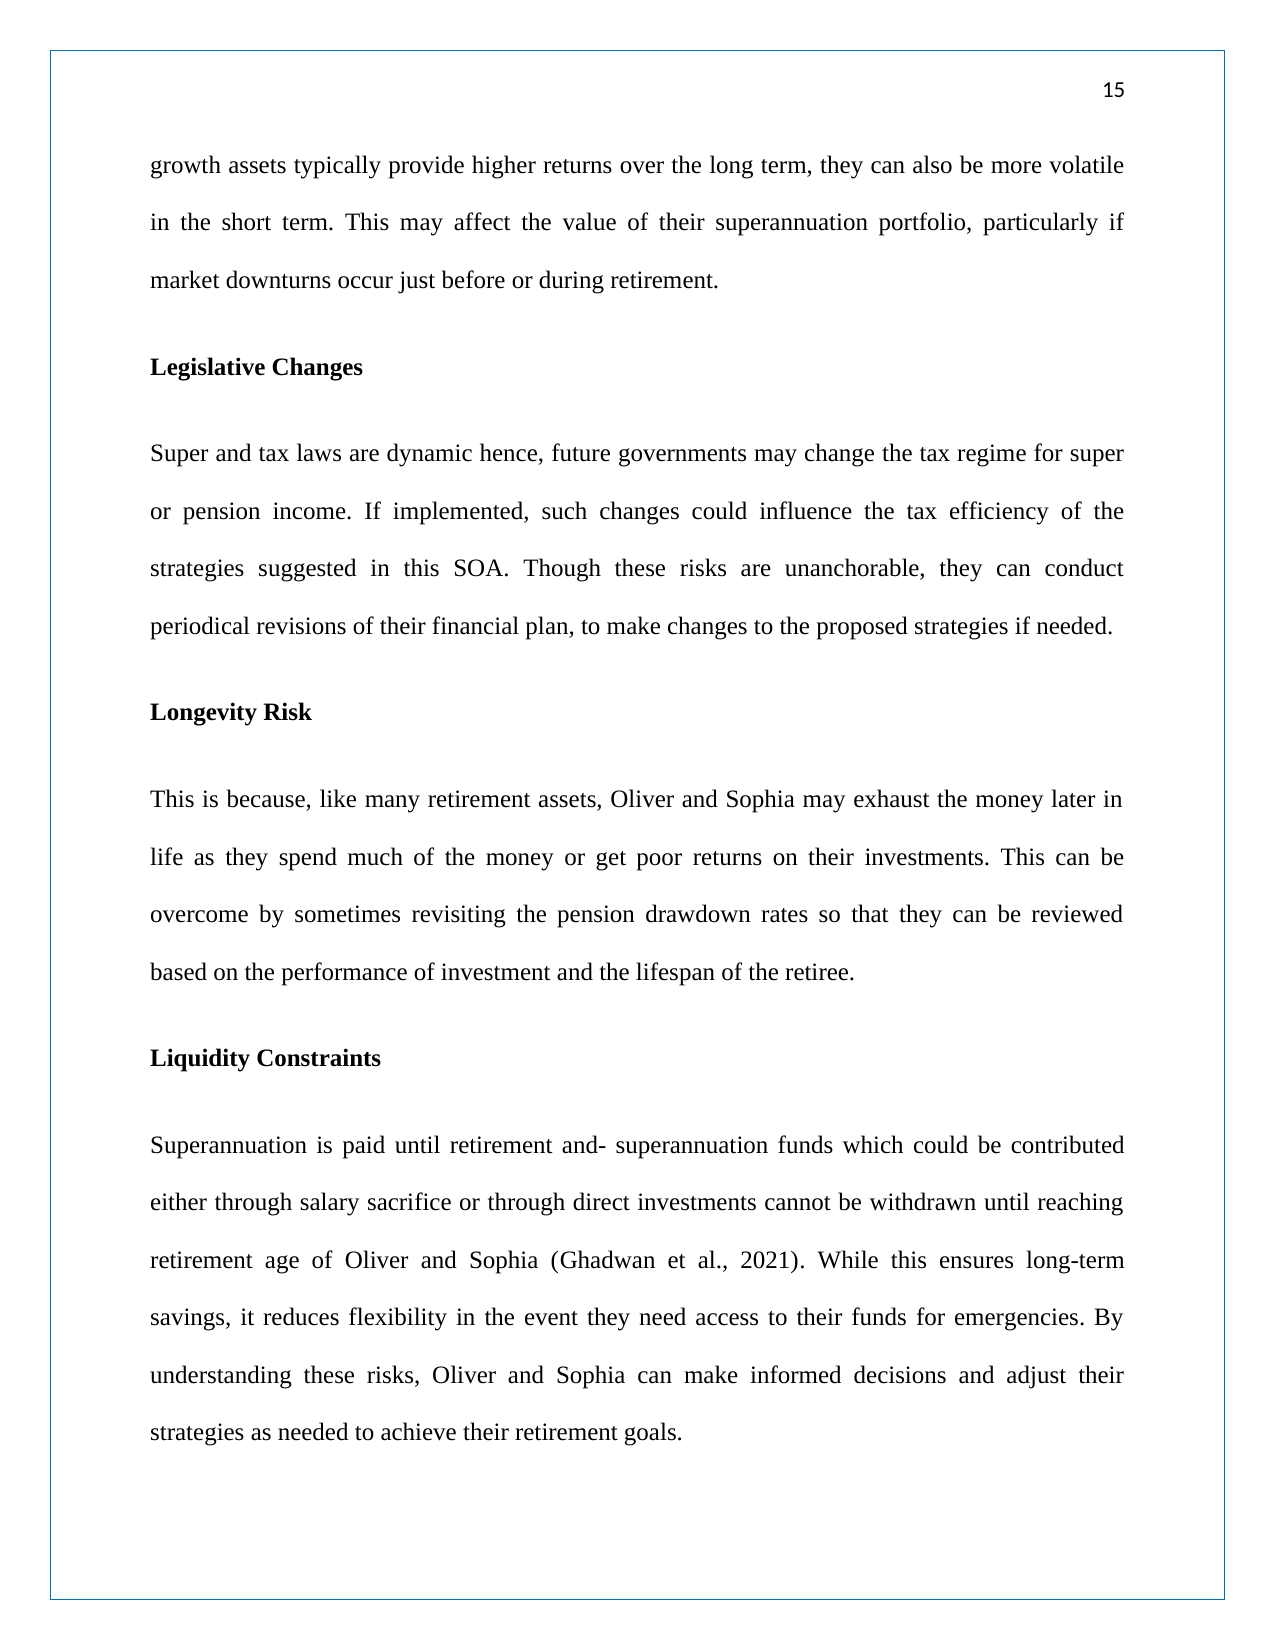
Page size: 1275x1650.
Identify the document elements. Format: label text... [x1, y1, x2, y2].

text Super and tax laws are dynamic hence, future governments may change the tax regime for super or pension income. If implemented, such changes could influence the tax efficiency of the strategies suggested in this SOA. Though these risks are unanchorable, they can conduct periodical revisions of their financial plan, to make changes to the proposed strategies if needed. [150, 438, 1125, 639]
text Liquidity Constraints [150, 1043, 1125, 1072]
text Superannuation is paid until retirement and- superannuation funds which could be contributed either through salary sacrifice or through direct investments cannot be withdrawn until reaching retirement age of Oliver and Sophia (Ghadwan et al., 2021). While this ensures long-term savings, it reduces flexibility in the event they need access to their funds for emergencies. By understanding these risks, Oliver and Sophia can make informed decisions and adjust their strategies as needed to achieve their retirement goals. [150, 1130, 1125, 1446]
text This is because, like many retirement assets, Oliver and Sophia may exhaust the money later in life as they spend much of the money or get poor returns on their investments. This can be overcome by sometimes revisiting the pension drawdown rates so that they can be reviewed based on the performance of investment and the lifespan of the retiree. [150, 784, 1125, 985]
text Longevity Risk [150, 697, 1125, 726]
text Legislative Changes [150, 352, 1125, 380]
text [150, 150, 1125, 294]
